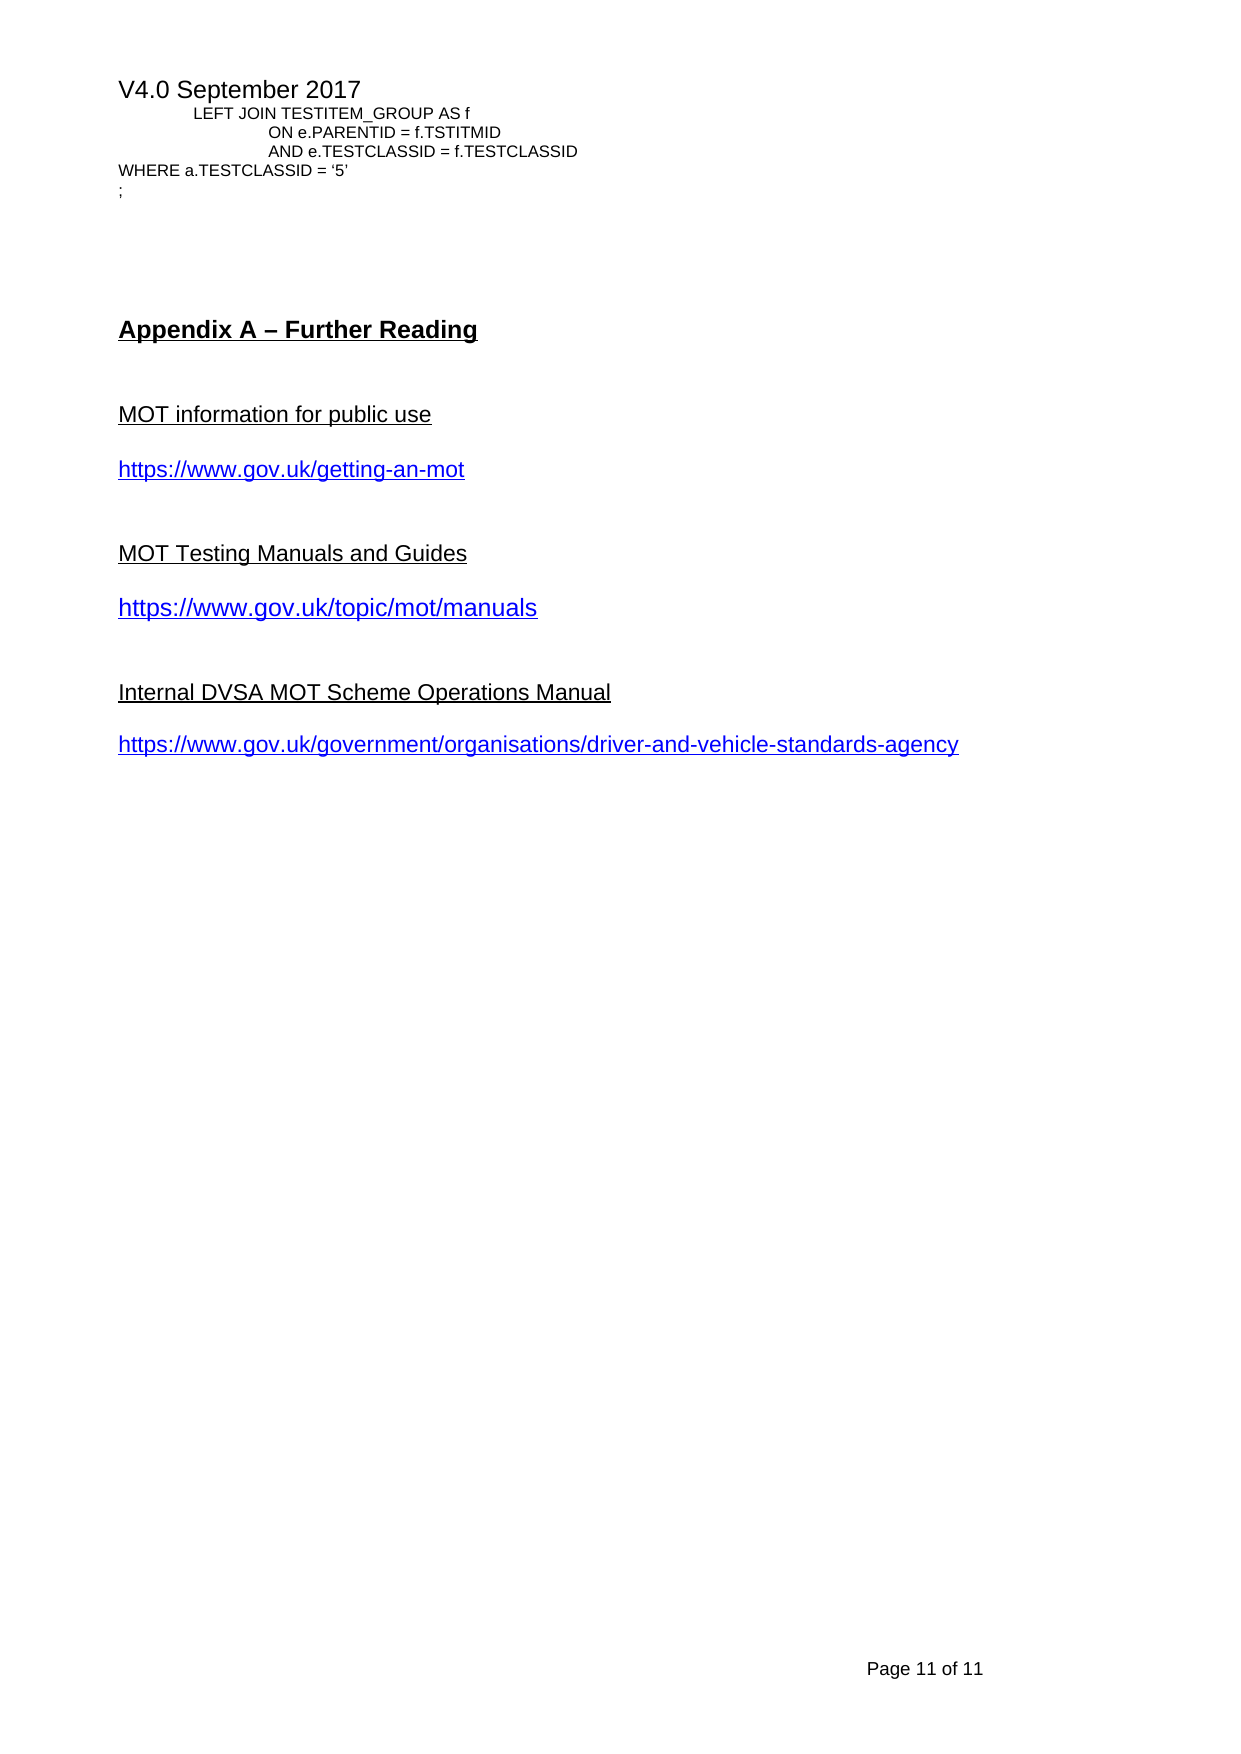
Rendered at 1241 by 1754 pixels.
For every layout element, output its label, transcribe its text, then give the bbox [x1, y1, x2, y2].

text https://www.gov.uk/government/organisations/driver-and-vehicle-standards-agency [118, 731, 1122, 758]
text ; [118, 180, 1122, 199]
text https://www.gov.uk/getting-an-mot [118, 456, 1122, 482]
text MOT information for public use [118, 401, 1122, 427]
text AND e.TESTCLASSID = f.TESTCLASSID [118, 142, 1122, 161]
text WHERE a.TESTCLASSID = ‘5’ [118, 161, 1122, 180]
text Internal DVSA MOT Scheme Operations Manual [118, 679, 1122, 705]
text Appendix A – Further Reading [118, 314, 1122, 343]
text ON e.PARENTID = f.TSTITMID [118, 123, 1122, 142]
text https://www.gov.uk/topic/mot/manuals [118, 592, 1122, 621]
text MOT Testing Manuals and Guides [118, 540, 1122, 566]
text LEFT JOIN TESTITEM_GROUP AS f [118, 104, 1122, 123]
